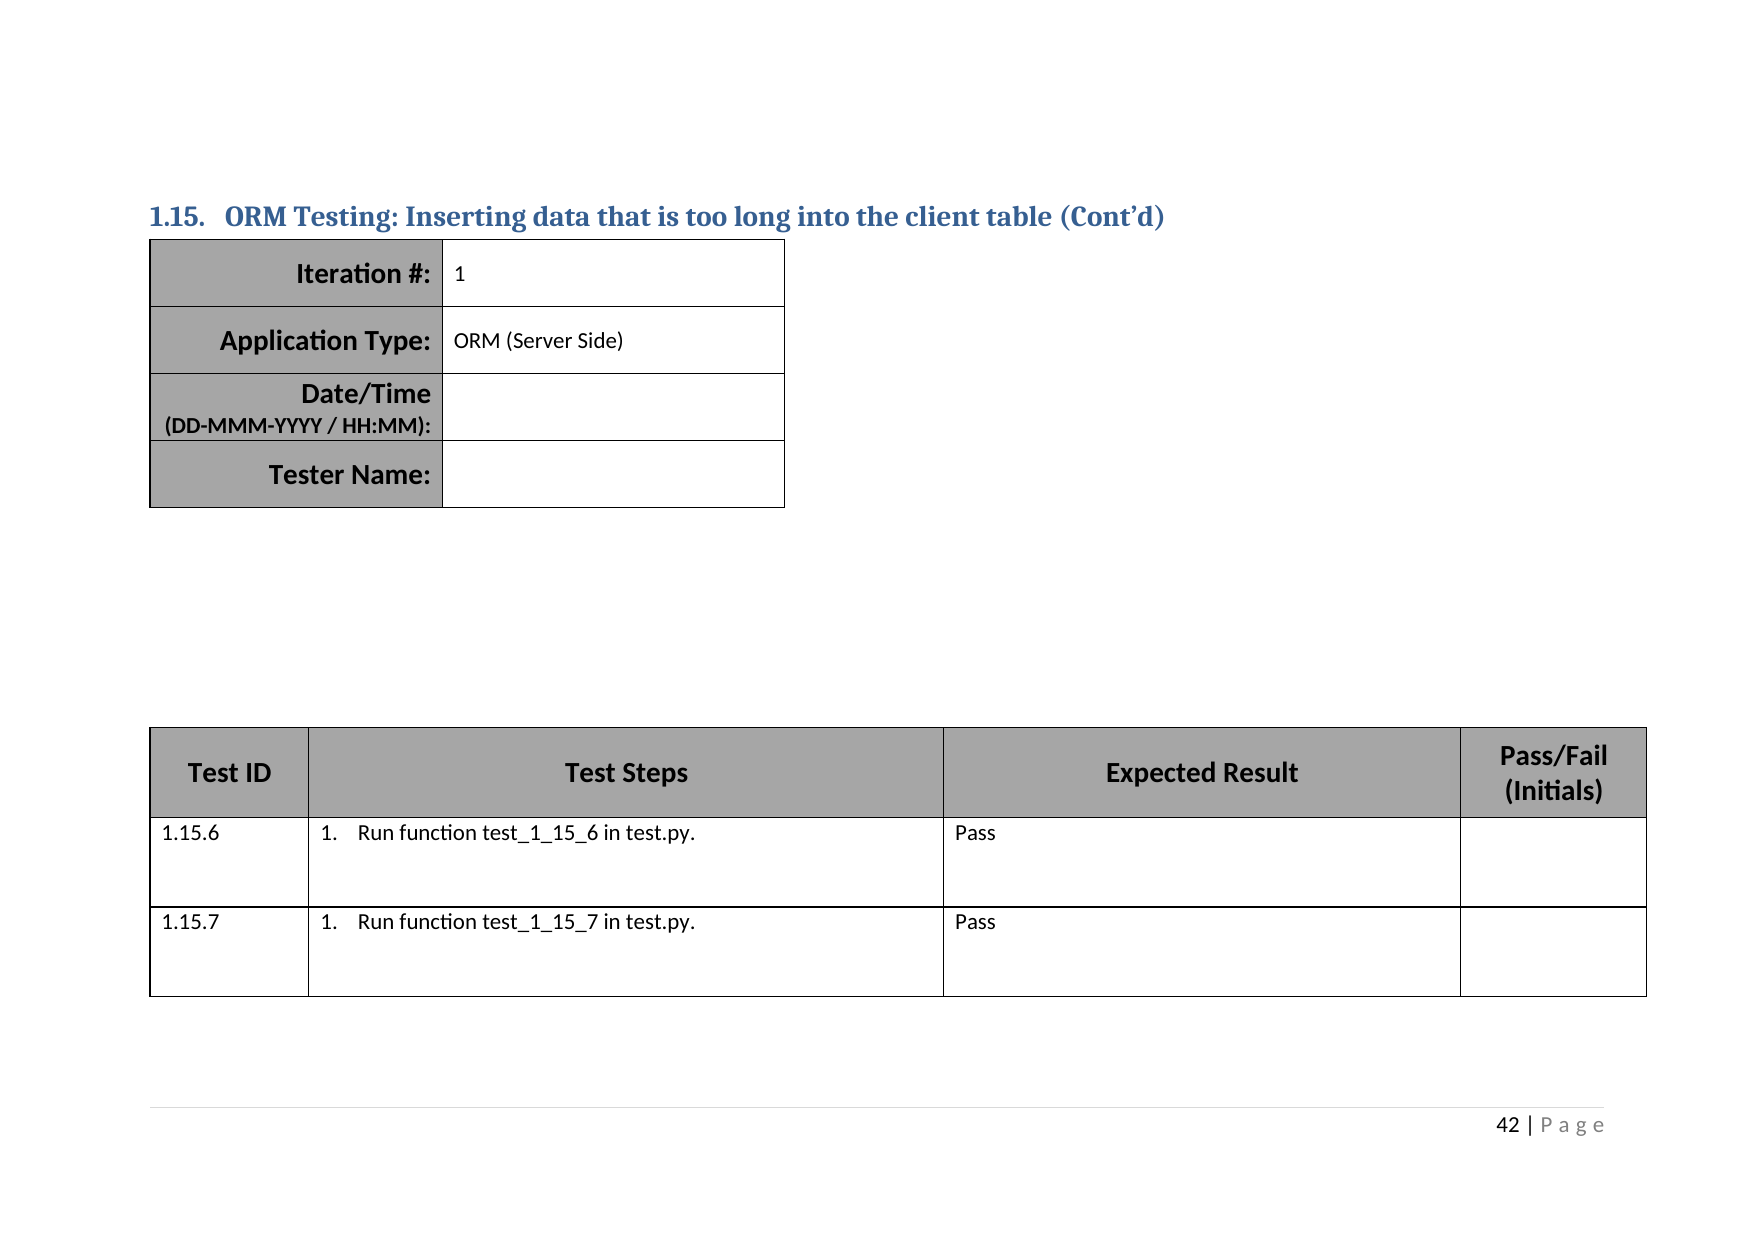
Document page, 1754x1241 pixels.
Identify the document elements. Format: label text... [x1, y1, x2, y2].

table_cell [443, 441, 784, 507]
table_cell Tester Name: [151, 441, 442, 507]
table_header Pass/Fail (Initials) [1461, 728, 1646, 817]
table_cell 1.15.6 [151, 818, 308, 906]
table_header Iteration #: [151, 240, 442, 306]
table_cell Run function test_1_15_6 in test.py. [309, 818, 943, 906]
subtitle ORM Testing: Inserting data that is too long into the client table (Cont’d) [150, 200, 1604, 233]
table_header Test Steps [309, 728, 943, 817]
table_cell Application Type: [151, 307, 442, 373]
table_cell ORM (Server Side) [443, 307, 784, 373]
table_cell Pass [944, 818, 1460, 906]
table_cell [1461, 908, 1646, 996]
table_cell Run function test_1_15_7 in test.py. [309, 908, 943, 996]
table_cell 1.15.7 [151, 908, 308, 996]
table_header 1 [443, 240, 784, 306]
table_cell [1461, 818, 1646, 906]
table_header Test ID [151, 728, 308, 817]
table_header Expected Result [944, 728, 1460, 817]
table_cell [443, 374, 784, 440]
table_cell Pass [944, 908, 1460, 996]
table_cell Date/Time (DD-MMM-YYYY / HH:MM): [151, 374, 442, 440]
